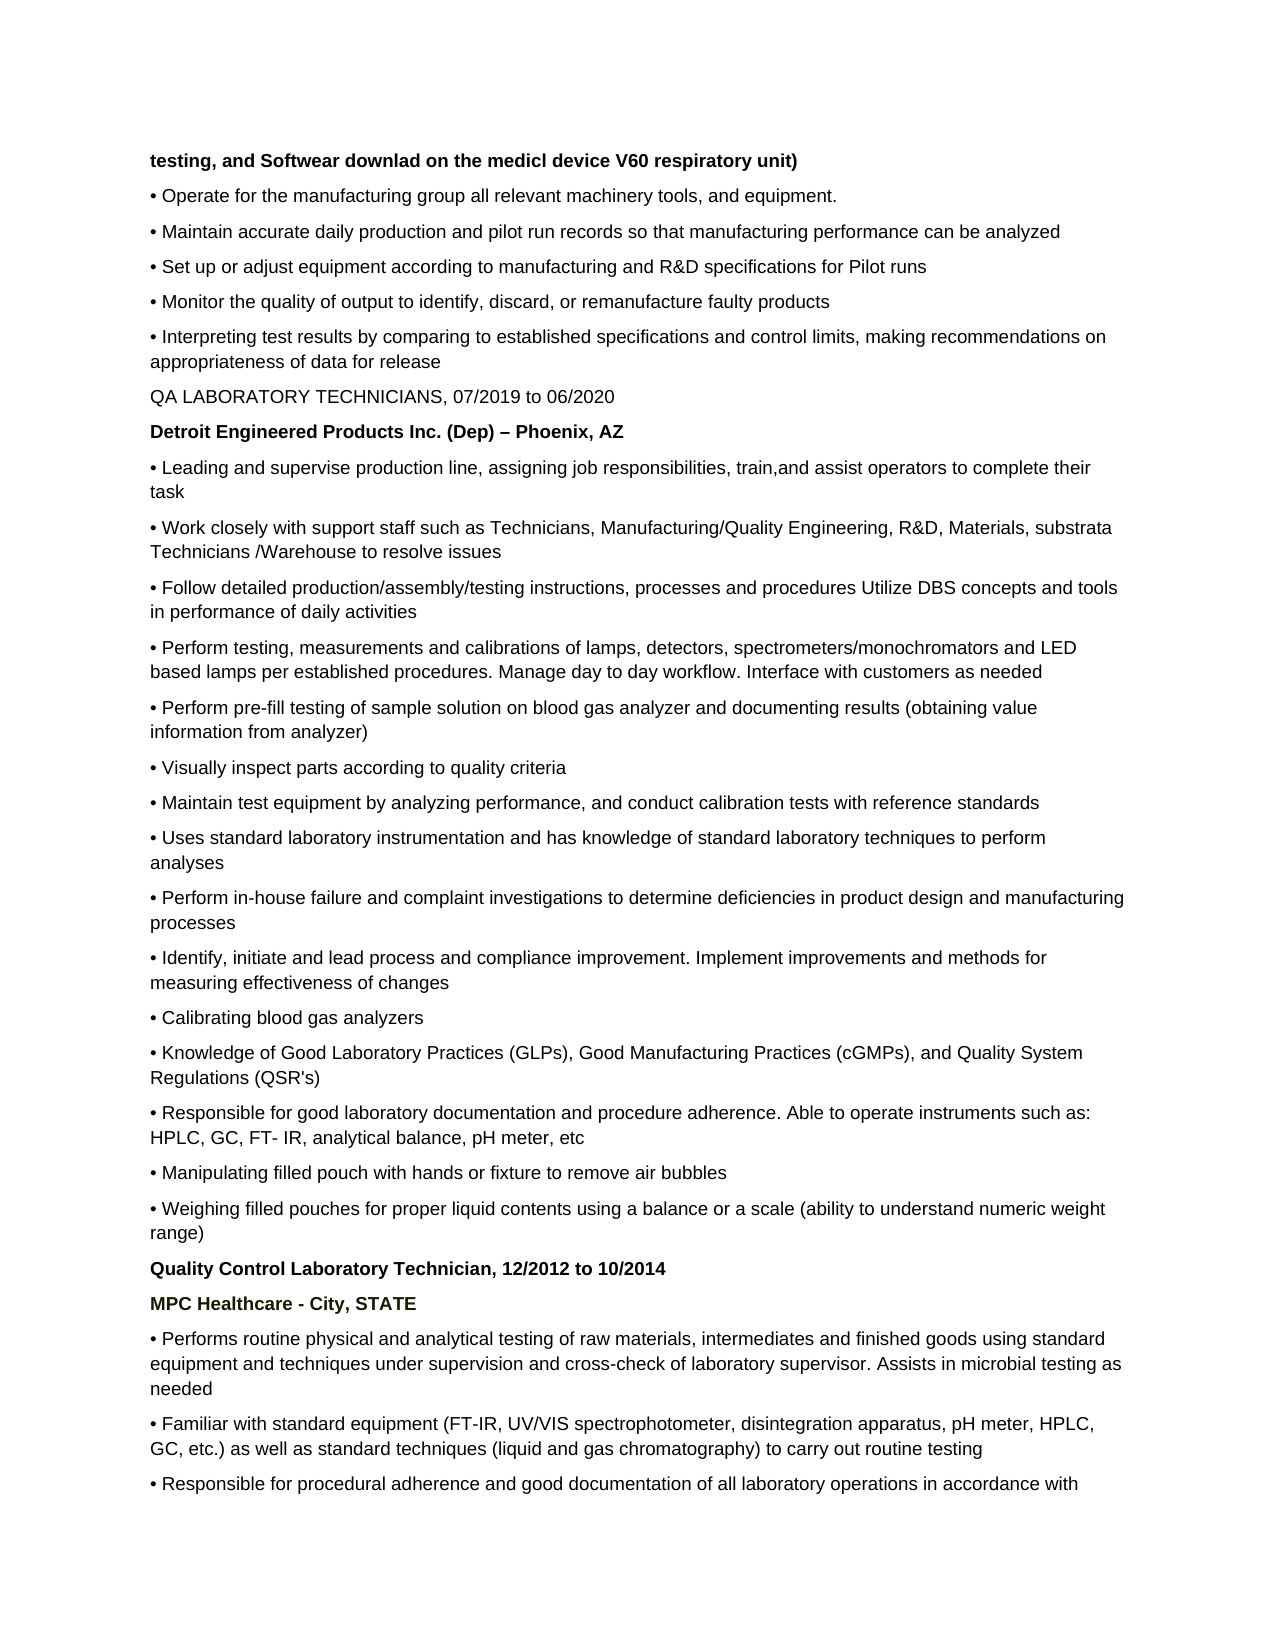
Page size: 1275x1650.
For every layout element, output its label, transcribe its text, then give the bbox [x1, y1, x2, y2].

text • Identify, initiate and lead process and compliance improvement. Implement improvements and methods for measuring effectiveness of changes [150, 947, 1125, 993]
text • Weighing filled pouches for proper liquid contents using a balance or a scale (ability to understand numeric weight range) [150, 1197, 1125, 1244]
text • Perform in-house failure and complaint investigations to determine deficiencies in product design and manufacturing processes [150, 887, 1125, 933]
text • Monitor the quality of output to identify, discard, or remanufacture faulty products [150, 291, 1125, 312]
text • Perform testing, measurements and calibrations of lamps, detectors, spectrometers/monochromators and LED based lamps per established procedures. Manage day to day workflow. Interface with customers as needed [150, 636, 1125, 683]
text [150, 150, 1125, 172]
text • Responsible for good laboratory documentation and procedure adherence. Able to operate instruments such as: HPLC, GC, FT- IR, analytical balance, pH meter, etc [150, 1102, 1125, 1148]
text • Maintain test equipment by analyzing performance, and conduct calibration tests with reference standards [150, 792, 1125, 813]
text QA LABORATORY TECHNICIANS, 07/2019 to 06/2020 [150, 386, 1125, 408]
text • Maintain accurate daily production and pilot run records so that manufacturing performance can be analyzed [150, 220, 1125, 242]
text • Operate for the manufacturing group all relevant machinery tools, and equipment. [150, 185, 1125, 207]
text • Uses standard laboratory instrumentation and has knowledge of standard laboratory techniques to perform analyses [150, 827, 1125, 873]
text Quality Control Laboratory Technician, 12/2012 to 10/2014 [150, 1257, 1125, 1279]
text • Work closely with support staff such as Technicians, Manufacturing/Quality Engineering, R&D, Materials, substrata Technicians /Warehouse to resolve issues [150, 516, 1125, 563]
text • Knowledge of Good Laboratory Practices (GLPs), Good Manufacturing Practices (cGMPs), and Quality System Regulations (QSR's) [150, 1042, 1125, 1088]
text • Familiar with standard equipment (FT-IR, UV/VIS spectrophotometer, disintegration apparatus, pH meter, HPLC, GC, etc.) as well as standard techniques (liquid and gas chromatography) to carry out routine testing [150, 1412, 1125, 1459]
text • Leading and supervise production line, assigning job responsibilities, train,and assist operators to complete their task [150, 456, 1125, 503]
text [150, 1472, 1125, 1494]
text • Performs routine physical and analytical testing of raw materials, intermediates and finished goods using standard equipment and techniques under supervision and cross-check of laboratory supervisor. Assists in microbial testing as needed [150, 1328, 1125, 1399]
text • Visually inspect parts according to quality criteria [150, 756, 1125, 778]
text • Perform pre-fill testing of sample solution on blood gas analyzer and documenting results (obtaining value information from analyzer) [150, 696, 1125, 743]
text Detroit Engineered Products Inc. (Dep) – Phoenix, AZ [150, 421, 1125, 443]
text MPC Healthcare - City, STATE [150, 1292, 1125, 1314]
text • Follow detailed production/assembly/testing instructions, processes and procedures Utilize DBS concepts and tools in performance of daily activities [150, 576, 1125, 623]
text • Set up or adjust equipment according to manufacturing and R&D specifications for Pilot runs [150, 256, 1125, 277]
text • Calibrating blood gas analyzers [150, 1007, 1125, 1028]
text • Interpreting test results by comparing to established specifications and control limits, making recommendations on appropriateness of data for release [150, 326, 1125, 372]
text • Manipulating filled pouch with hands or fixture to remove air bubbles [150, 1162, 1125, 1184]
